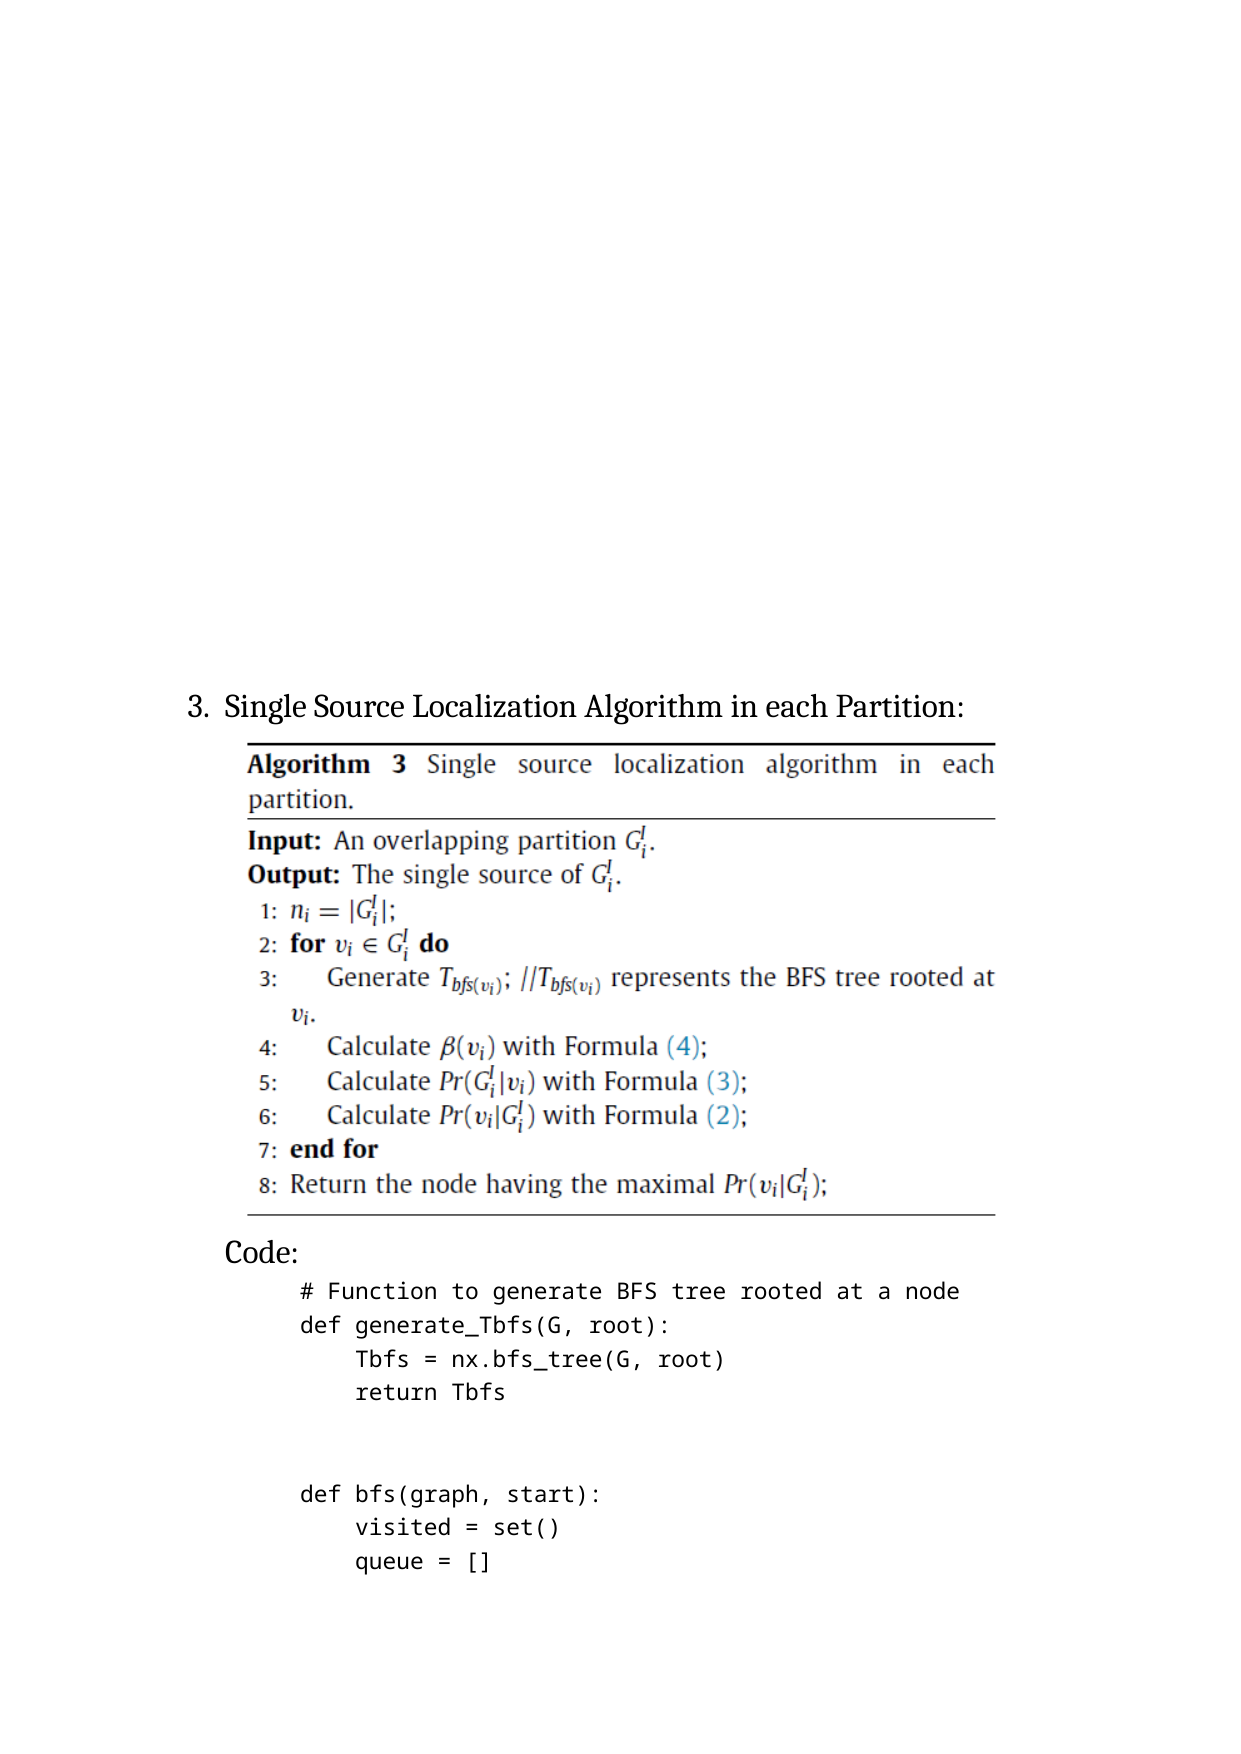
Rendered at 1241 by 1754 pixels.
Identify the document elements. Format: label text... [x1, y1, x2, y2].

list return Tbfs [300, 1376, 1090, 1408]
list Code: [225, 1234, 1090, 1272]
picture [225, 728, 1013, 1232]
list def bfs(graph, start): [300, 1478, 1090, 1509]
list visited = set() [300, 1511, 1090, 1543]
list queue = [] [300, 1545, 1090, 1576]
list Tbfs = nx.bfs_tree(G, root) [300, 1343, 1090, 1374]
list # Function to generate BFS tree rooted at a node [300, 1275, 1090, 1306]
list Single Source Localization Algorithm in each Partition: [187, 688, 1090, 726]
list def generate_Tbfs(G, root): [300, 1309, 1090, 1340]
